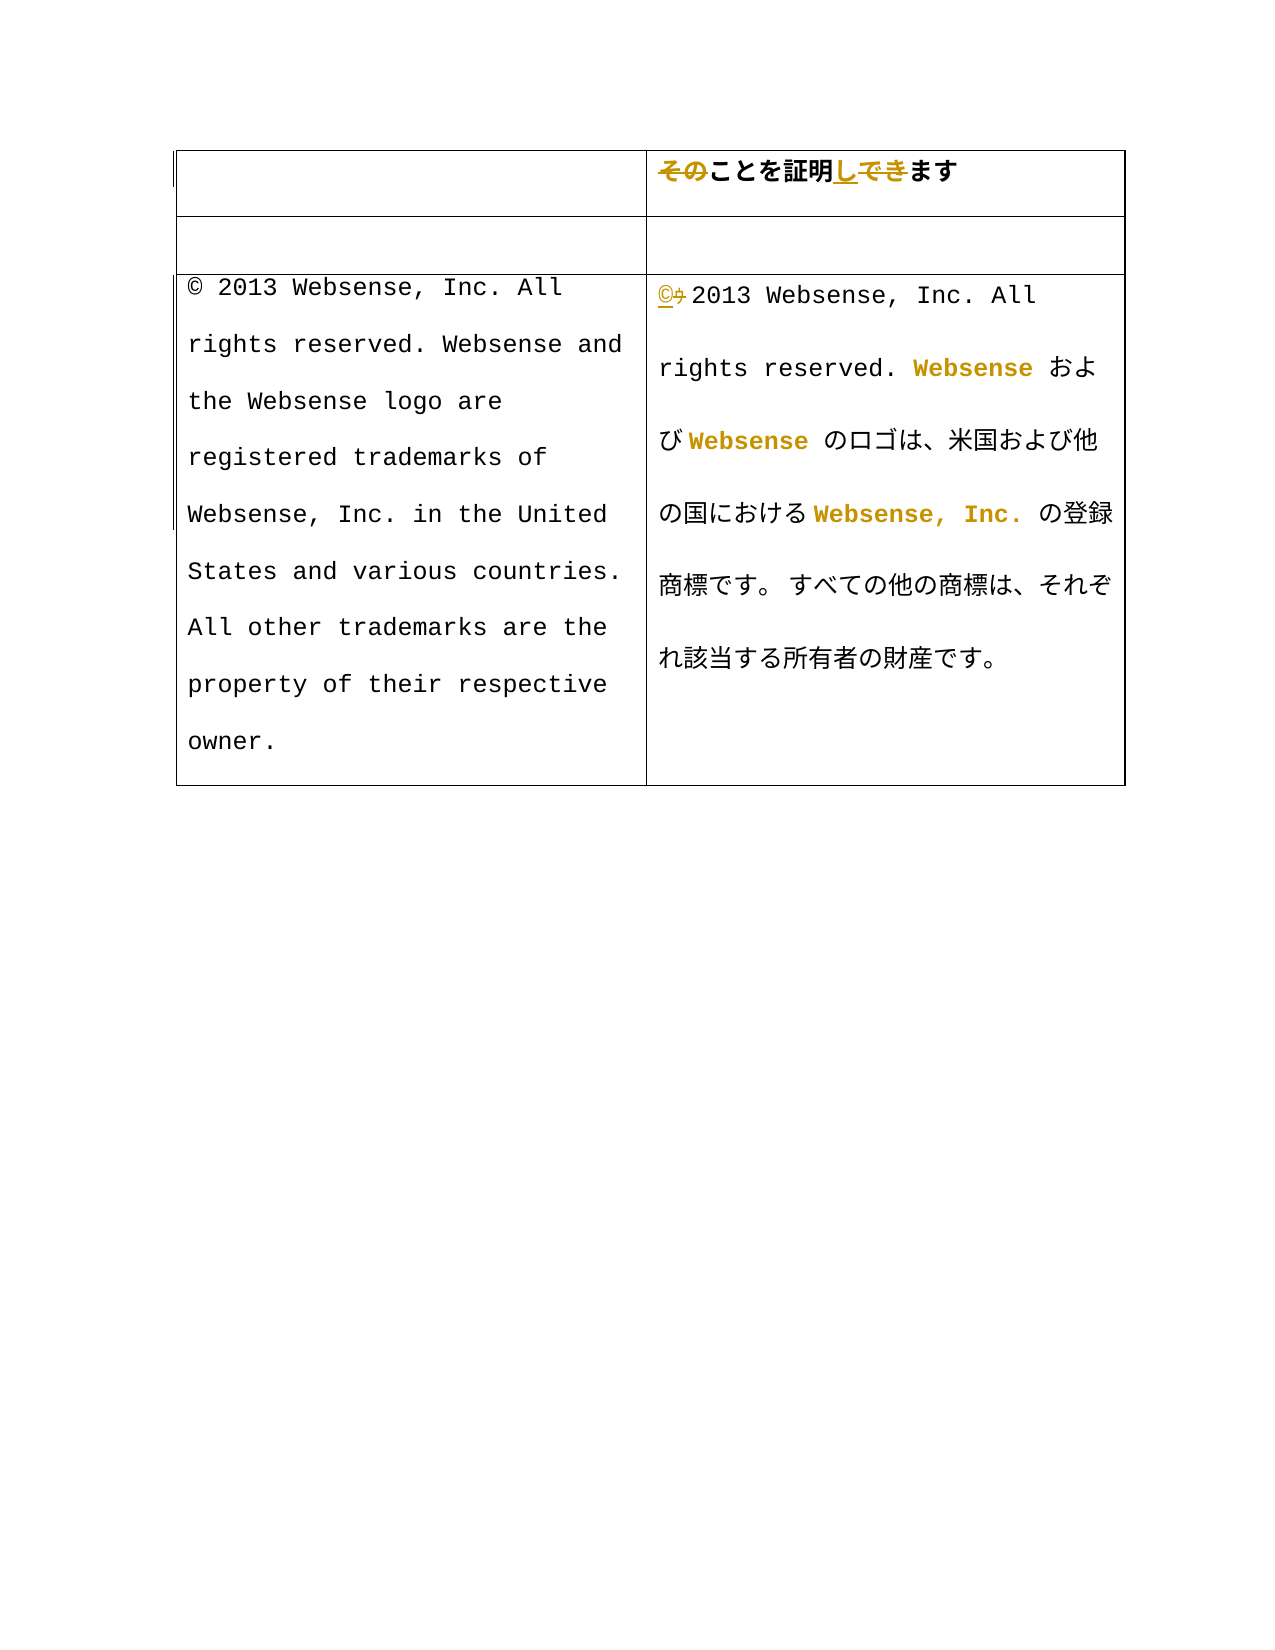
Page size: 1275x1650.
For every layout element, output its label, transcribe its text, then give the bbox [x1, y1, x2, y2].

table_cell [647, 151, 1124, 216]
table_cell © 2013 Websense, Inc. All rights reserved. Websense and the Websense logo are registered trademarks of Websense, Inc. in the United States and various countries. All other trademarks are the property of their respective owner. [177, 275, 646, 785]
table_cell 2013 Websense, Inc. All rights reserved. Websense および Websense のロゴは、米国および他の国における Websense, Inc. の登録商標です。 すべての他の商標は、それぞれ該当する所有者の財産です。 [647, 275, 1124, 785]
table_cell [647, 217, 1124, 274]
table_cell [177, 151, 646, 216]
table_cell [177, 217, 646, 274]
